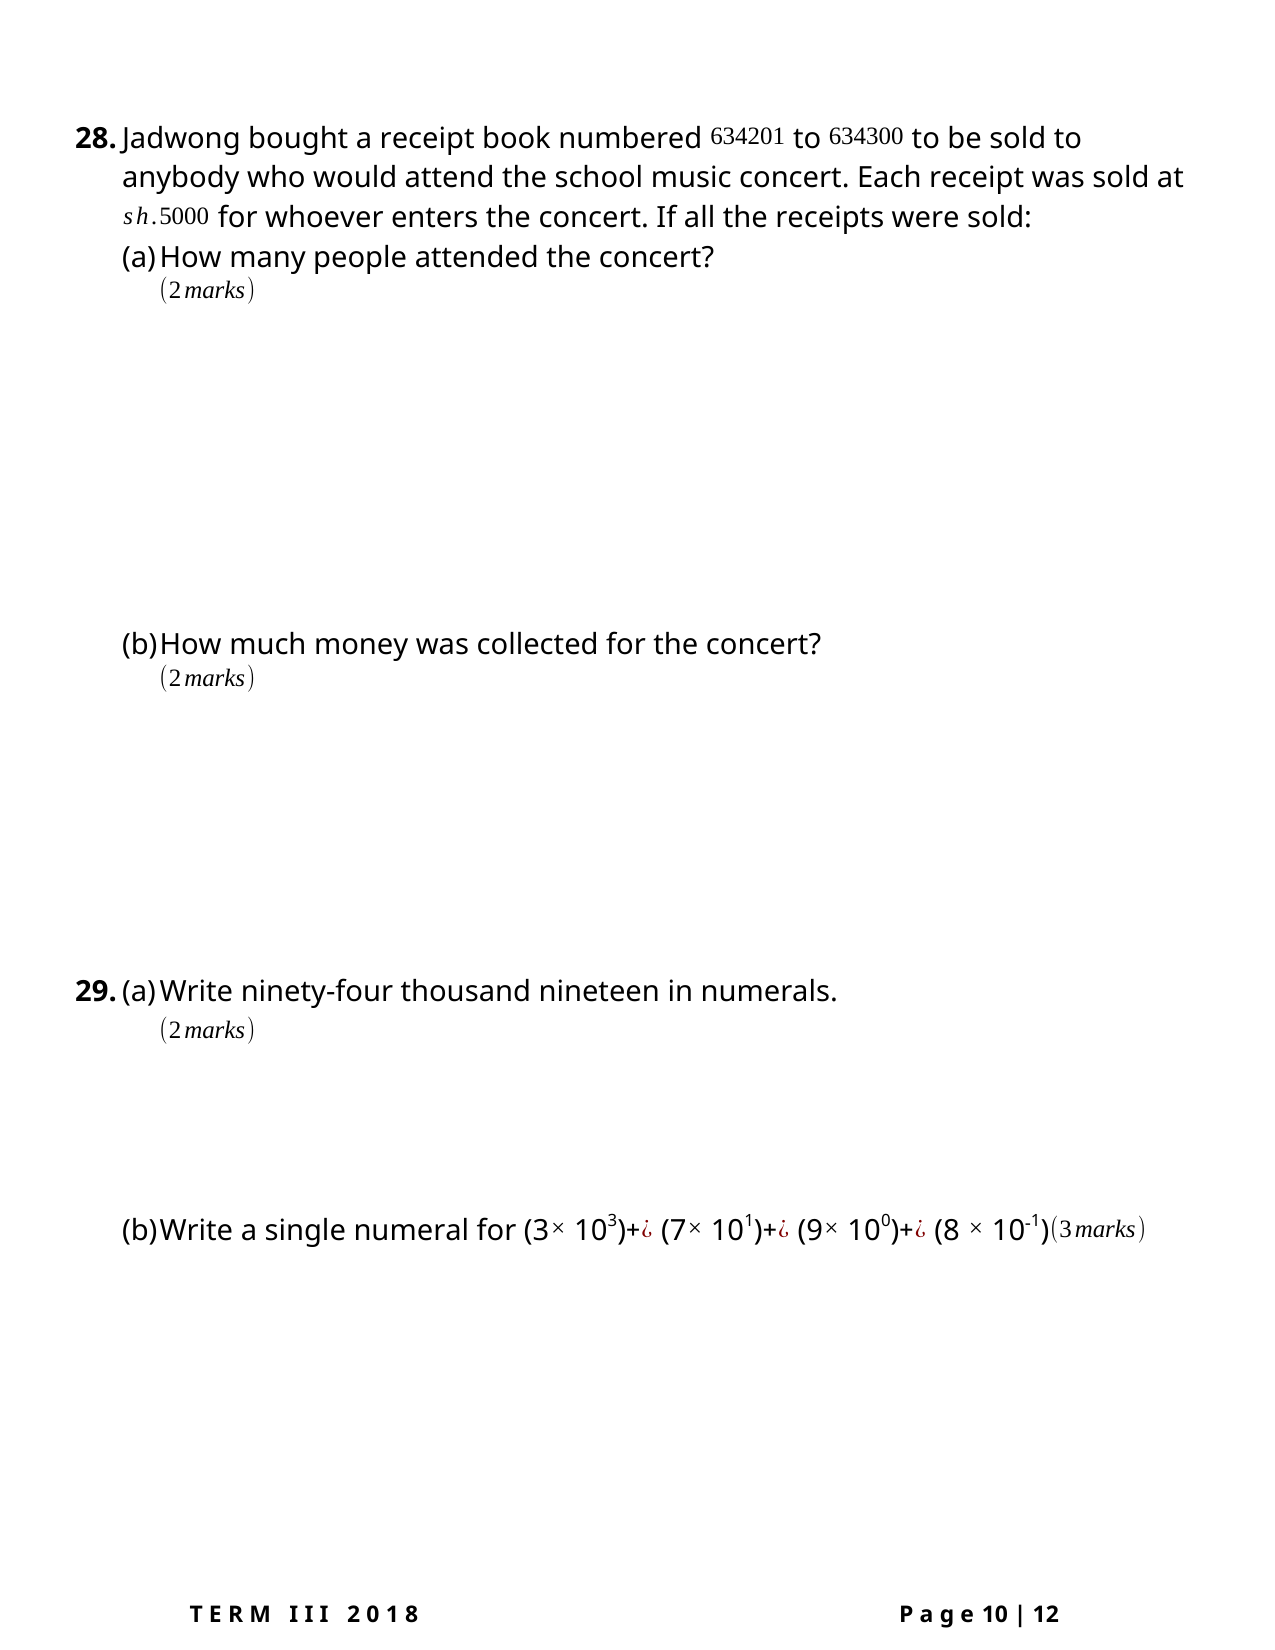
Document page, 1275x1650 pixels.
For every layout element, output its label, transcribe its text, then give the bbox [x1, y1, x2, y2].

list Jadwong bought a receipt book numbered to to be sold to anybody who would attend the school music concert. Each receipt was sold at for whoever enters the concert. If all the receipts were sold: [75, 117, 1200, 236]
text (b) Write a single numeral for (3 103) (7 101) (9 100) (8 101) [122, 1209, 1200, 1248]
list How many people attended the concert? [122, 236, 1200, 306]
list How much money was collected for the concert? [122, 623, 1200, 693]
list (a) Write ninety-four thousand nineteen in numerals. [75, 971, 1200, 1050]
